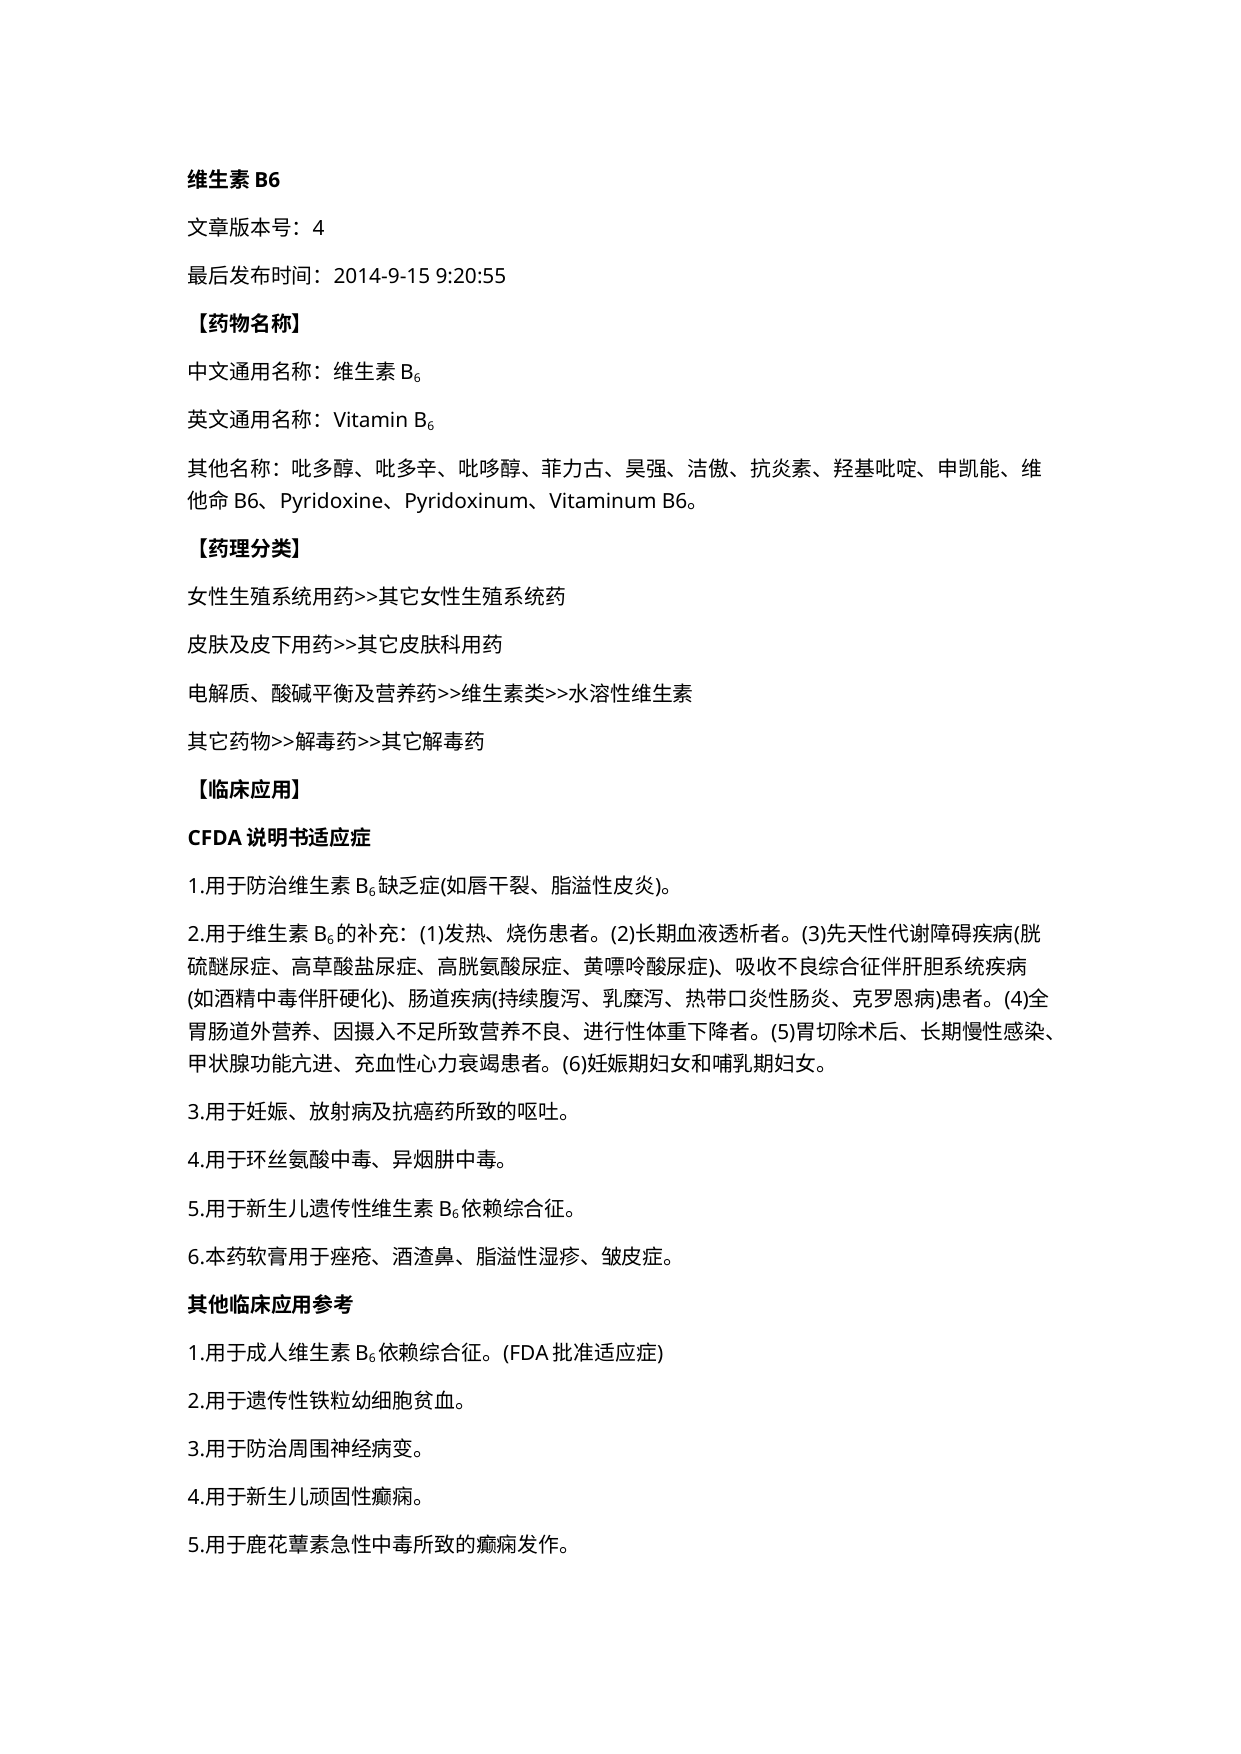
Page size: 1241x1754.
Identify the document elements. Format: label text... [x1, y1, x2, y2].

text 电解质、酸碱平衡及营养药>>维生素类>>水溶性维生素 [187, 676, 1053, 708]
text 【临床应用】 [187, 772, 1053, 804]
text 3.用于妊娠、放射病及抗癌药所致的呕吐。 [187, 1094, 1053, 1127]
text 其它药物>>解毒药>>其它解毒药 [187, 724, 1053, 756]
text 2.用于维生素B6的补充：(1)发热、烧伤患者。(2)长期血液透析者。(3)先天性代谢障碍疾病(胱硫醚尿症、高草酸盐尿症、高胱氨酸尿症、黄嘌呤酸尿症)、吸收不良综合征伴肝胆系统疾病(如酒精中毒伴肝硬化)、肠道疾病(持续腹泻、乳糜泻、热带口炎性肠炎、克罗恩病)患者。(4)全胃肠道外营养、因摄入不足所致营养不良、进行性体重下降者。(5)胃切除术后、长期慢性感染、甲状腺功能亢进、充血性心力衰竭患者。(6)妊娠期妇女和哺乳期妇女。 [187, 916, 1053, 1079]
text 其他名称：吡多醇、吡多辛、吡哆醇、菲力古、昊强、洁傲、抗炎素、羟基吡啶、申凯能、维他命B6、Pyridoxine、Pyridoxinum、Vitaminum B6。 [187, 451, 1053, 516]
text 5.用于新生儿遗传性维生素B6依赖综合征。 [187, 1191, 1053, 1223]
text 文章版本号：4 [187, 210, 1053, 243]
text 英文通用名称：Vitamin B6 [187, 403, 1053, 435]
text 女性生殖系统用药>>其它女性生殖系统药 [187, 579, 1053, 612]
text 其他临床应用参考 [187, 1287, 1053, 1319]
text 1.用于防治维生素B6缺乏症(如唇干裂、脂溢性皮炎)。 [187, 868, 1053, 901]
text CFDA说明书适应症 [187, 820, 1053, 853]
text 中文通用名称：维生素B6 [187, 354, 1053, 387]
text 6.本药软膏用于痤疮、酒渣鼻、脂溢性湿疹、皱皮症。 [187, 1239, 1053, 1271]
text 2.用于遗传性铁粒幼细胞贫血。 [187, 1383, 1053, 1416]
text 4.用于环丝氨酸中毒、异烟肼中毒。 [187, 1143, 1053, 1175]
text 最后发布时间：2014-9-15 9:20:55 [187, 258, 1053, 291]
text 4.用于新生儿顽固性癫痫。 [187, 1479, 1053, 1512]
text 1.用于成人维生素B6依赖综合征。(FDA批准适应症) [187, 1335, 1053, 1368]
text 【药物名称】 [187, 306, 1053, 339]
text 维生素B6 [187, 162, 1053, 194]
text 5.用于鹿花蕈素急性中毒所致的癫痫发作。 [187, 1528, 1053, 1560]
text 皮肤及皮下用药>>其它皮肤科用药 [187, 628, 1053, 660]
text 3.用于防治周围神经病变。 [187, 1431, 1053, 1464]
text 【药理分类】 [187, 531, 1053, 564]
